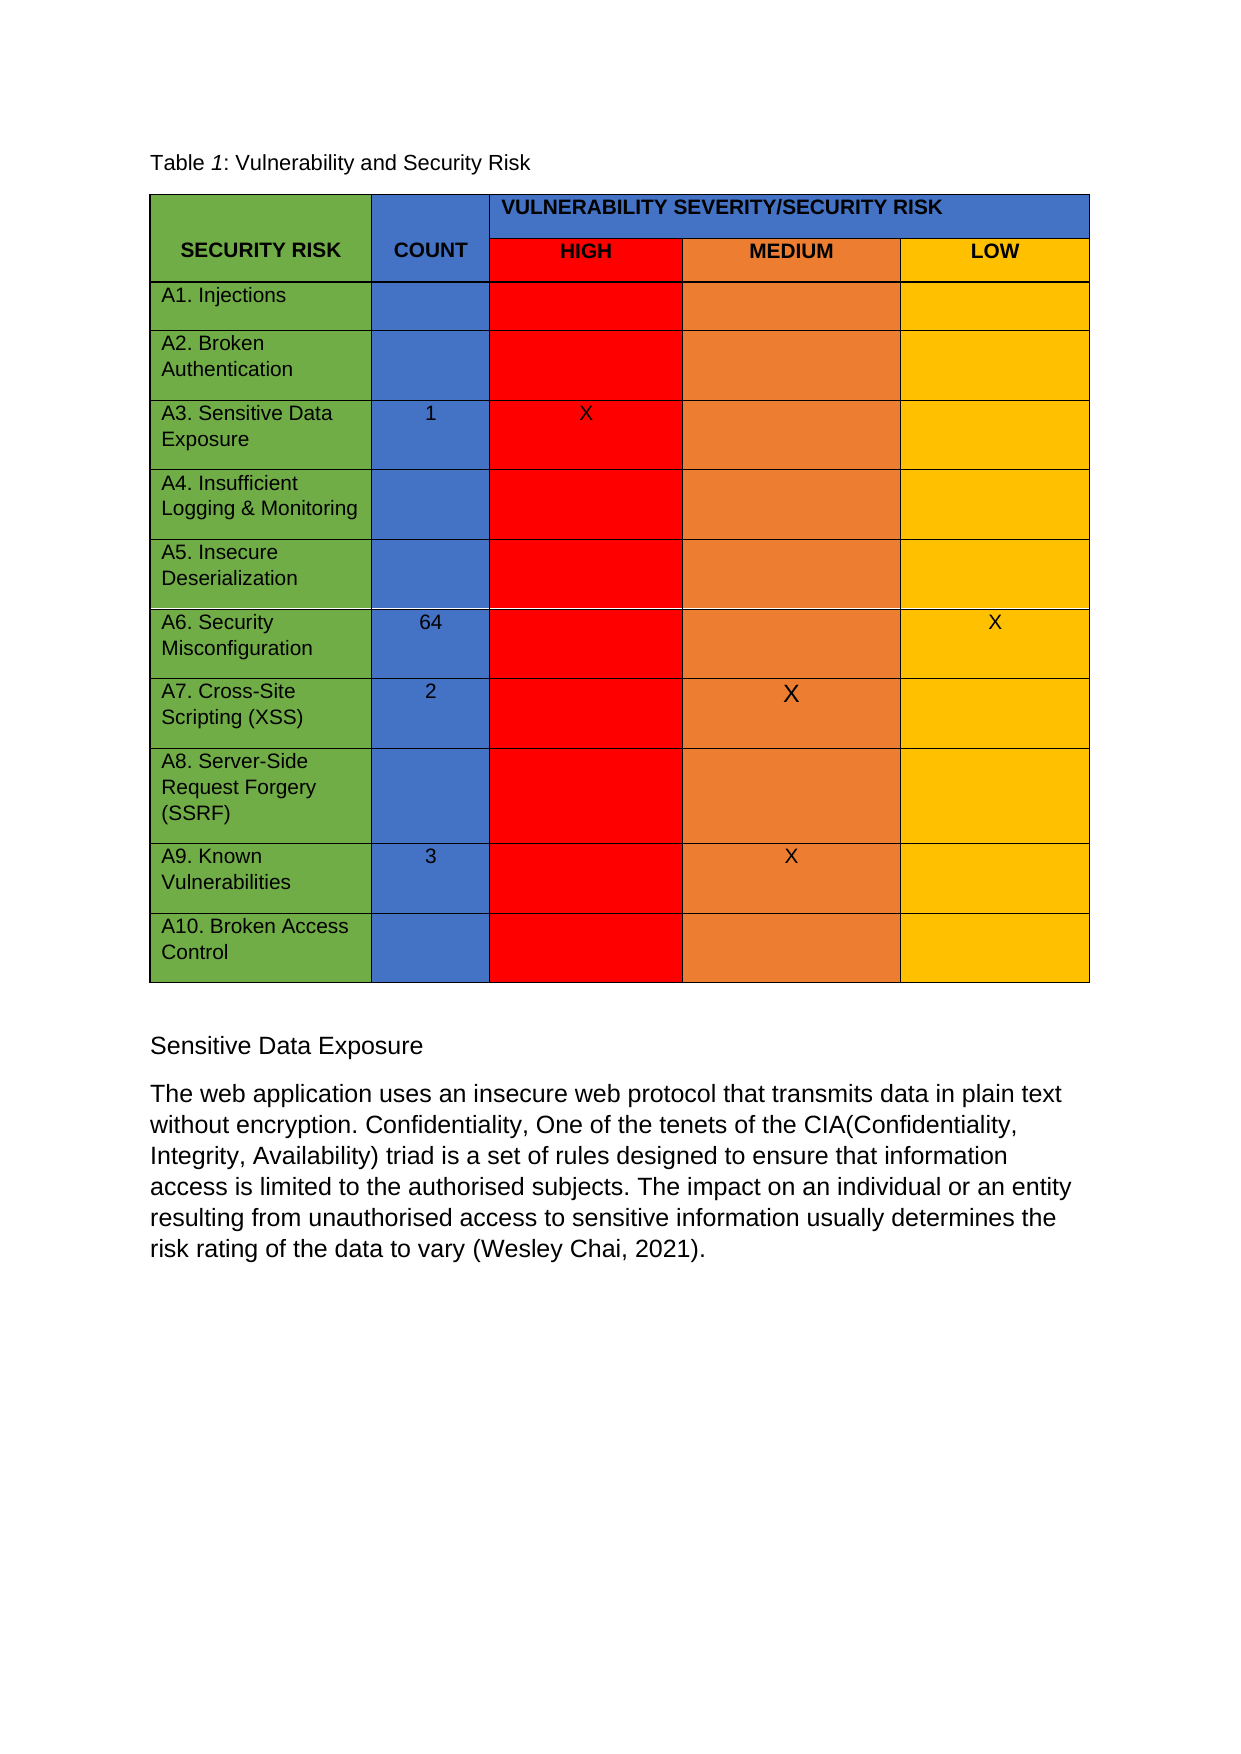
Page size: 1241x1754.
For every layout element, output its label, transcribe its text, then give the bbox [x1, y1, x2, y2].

table_cell [901, 679, 1089, 748]
table_cell [372, 283, 489, 330]
table_cell A8. Server-Side Request Forgery (SSRF) [151, 749, 371, 843]
table_cell [490, 749, 682, 843]
table_cell [490, 610, 682, 678]
table_cell [901, 283, 1089, 330]
table_cell X [683, 844, 900, 913]
table_header SECURITY RISK [151, 195, 371, 281]
table_cell 64 [372, 610, 489, 678]
table_cell [901, 331, 1089, 400]
table_cell 1 [372, 401, 489, 469]
table_cell HIGH [490, 239, 682, 281]
table_cell [372, 749, 489, 843]
table_cell [901, 470, 1089, 539]
table_cell A7. Cross-Site Scripting (XSS) [151, 679, 371, 748]
table_cell [901, 540, 1089, 608]
table_cell [490, 283, 682, 330]
table_cell 3 [372, 844, 489, 913]
table_cell [490, 844, 682, 913]
table_cell X [683, 679, 900, 748]
table_cell A9. Known Vulnerabilities [151, 844, 371, 913]
table_cell [683, 470, 900, 539]
table_header VULNERABILITY SEVERITY/SECURITY RISK [490, 195, 1089, 238]
table_cell 2 [372, 679, 489, 748]
table_cell MEDIUM [683, 239, 900, 281]
text Table 1: Vulnerability and Security Risk [150, 150, 1090, 175]
table_cell [683, 610, 900, 678]
table_cell LOW [901, 239, 1089, 281]
table_cell [683, 401, 900, 469]
table_cell [372, 540, 489, 608]
table_cell A3. Sensitive Data Exposure [151, 401, 371, 469]
table_cell [490, 540, 682, 608]
table_cell [683, 749, 900, 843]
text The web application uses an insecure web protocol that transmits data in plain text without encryption. Confidentiality, One of the tenets of the CIA(Confidentiality, Integrity, Availability) triad is a set of rules designed to ensure that information access is limited to the authorised subjects. The impact on an individual or an entity resulting from unauthorised access to sensitive information usually determines the risk rating of the data to vary (Wesley Chai, 2021). [150, 1079, 1090, 1263]
table_cell X [490, 401, 682, 469]
table_cell [490, 331, 682, 400]
table_cell X [901, 610, 1089, 678]
table_cell [683, 540, 900, 608]
text Sensitive Data Exposure [150, 1031, 1090, 1060]
table_header COUNT [372, 195, 489, 281]
table_cell [901, 914, 1089, 982]
table_cell A6. Security Misconfiguration [151, 610, 371, 678]
table_cell [683, 331, 900, 400]
table_cell [490, 470, 682, 539]
table_cell [372, 470, 489, 539]
table_cell [683, 283, 900, 330]
table_cell [490, 679, 682, 748]
table_cell [901, 844, 1089, 913]
table_cell [901, 401, 1089, 469]
table_cell A4. Insufficient Logging & Monitoring [151, 470, 371, 539]
table_cell [490, 914, 682, 982]
table_cell [901, 749, 1089, 843]
table_cell A10. Broken Access Control [151, 914, 371, 982]
table_cell [683, 914, 900, 982]
table_cell [372, 914, 489, 982]
table_cell [372, 331, 489, 400]
table_cell A1. Injections [151, 283, 371, 330]
table_cell A2. Broken Authentication [151, 331, 371, 400]
table_cell A5. Insecure Deserialization [151, 540, 371, 608]
